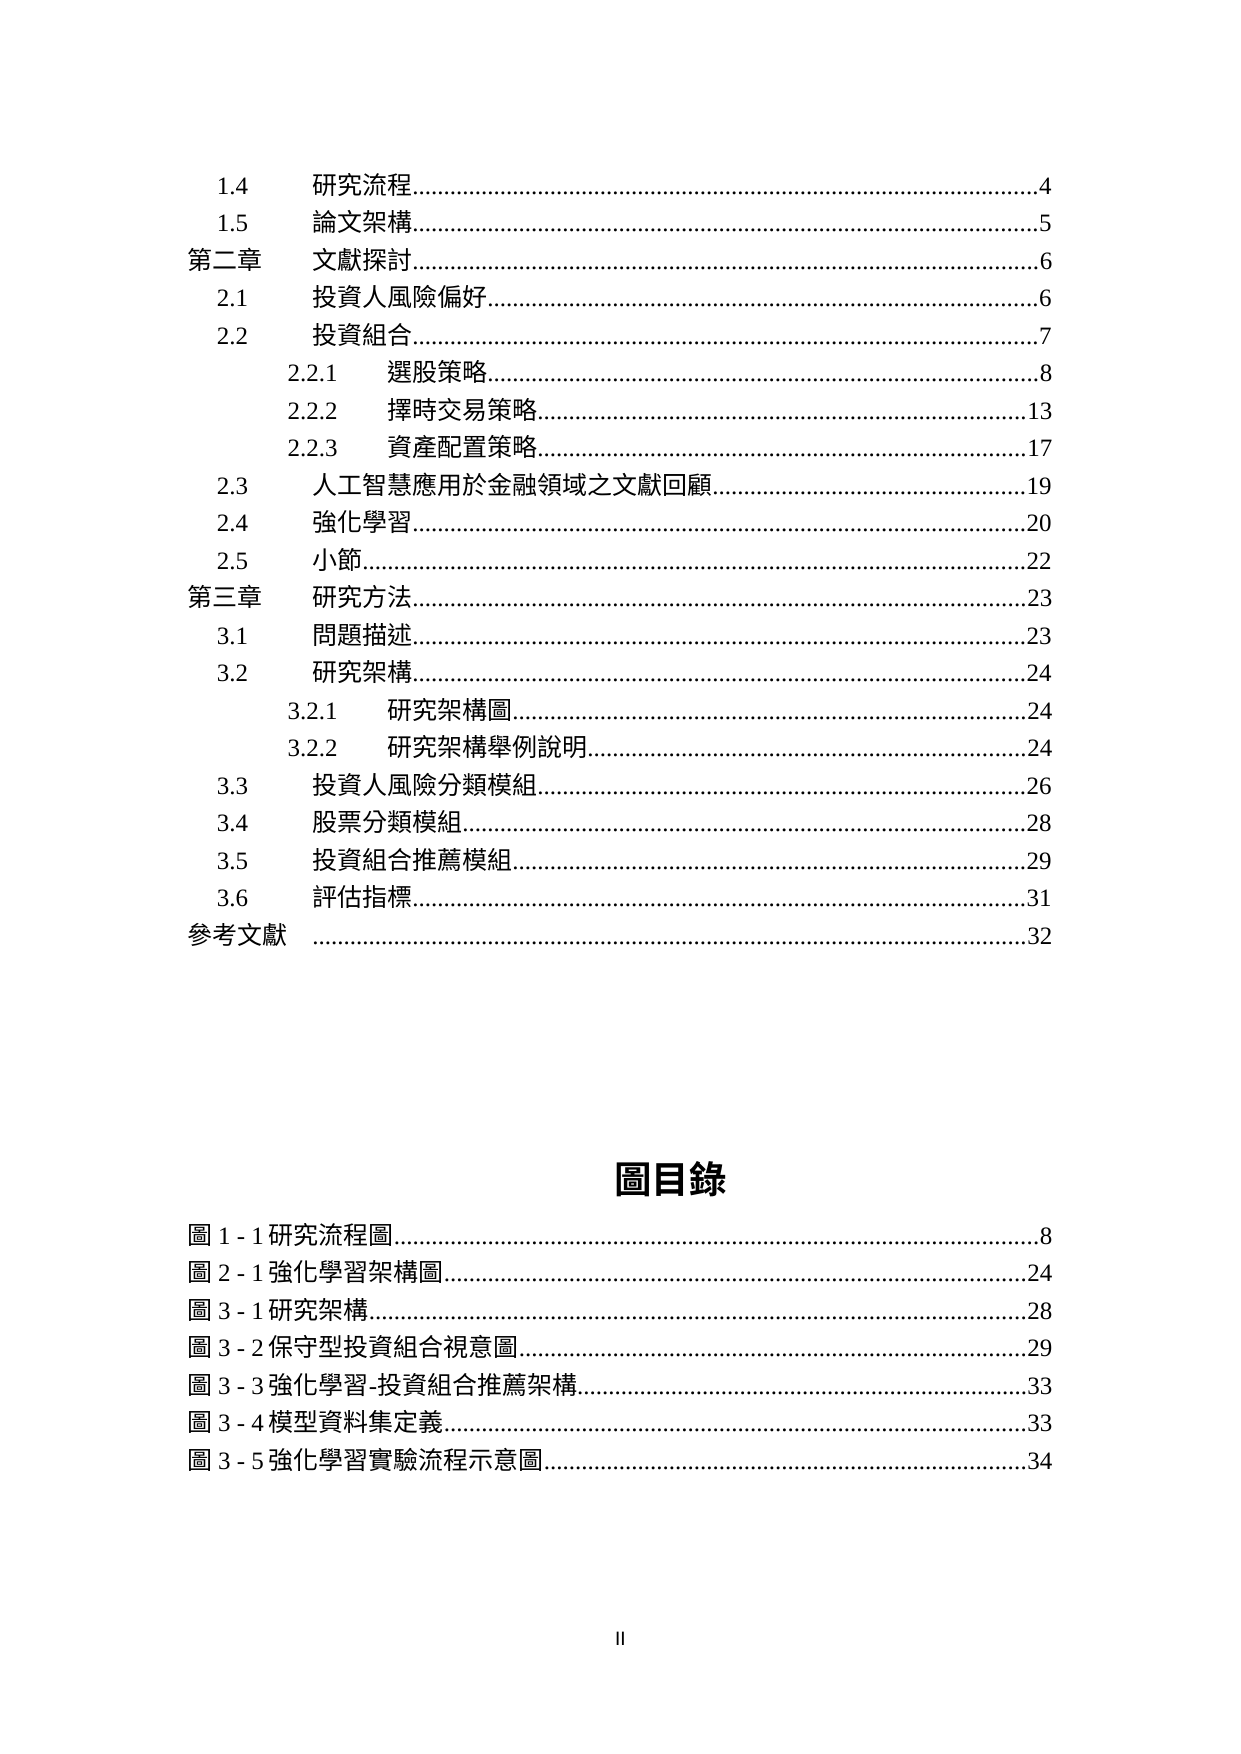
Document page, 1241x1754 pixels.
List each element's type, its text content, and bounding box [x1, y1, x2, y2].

text 圖 2 - 1強化學習架構圖 24 [187, 1252, 1053, 1289]
text 圖 3 - 5強化學習實驗流程示意圖 34 [187, 1439, 1053, 1477]
text 圖 3 - 2保守型投資組合視意圖 29 [187, 1327, 1053, 1364]
text 圖目錄 [287, 1139, 1053, 1214]
text 圖 1 - 1研究流程圖 8 [187, 1214, 1053, 1252]
text 圖 3 - 1研究架構 28 [187, 1289, 1053, 1327]
text 圖 3 - 4模型資料集定義 33 [187, 1402, 1053, 1439]
text 圖 3 - 3強化學習-投資組合推薦架構 33 [187, 1364, 1053, 1402]
